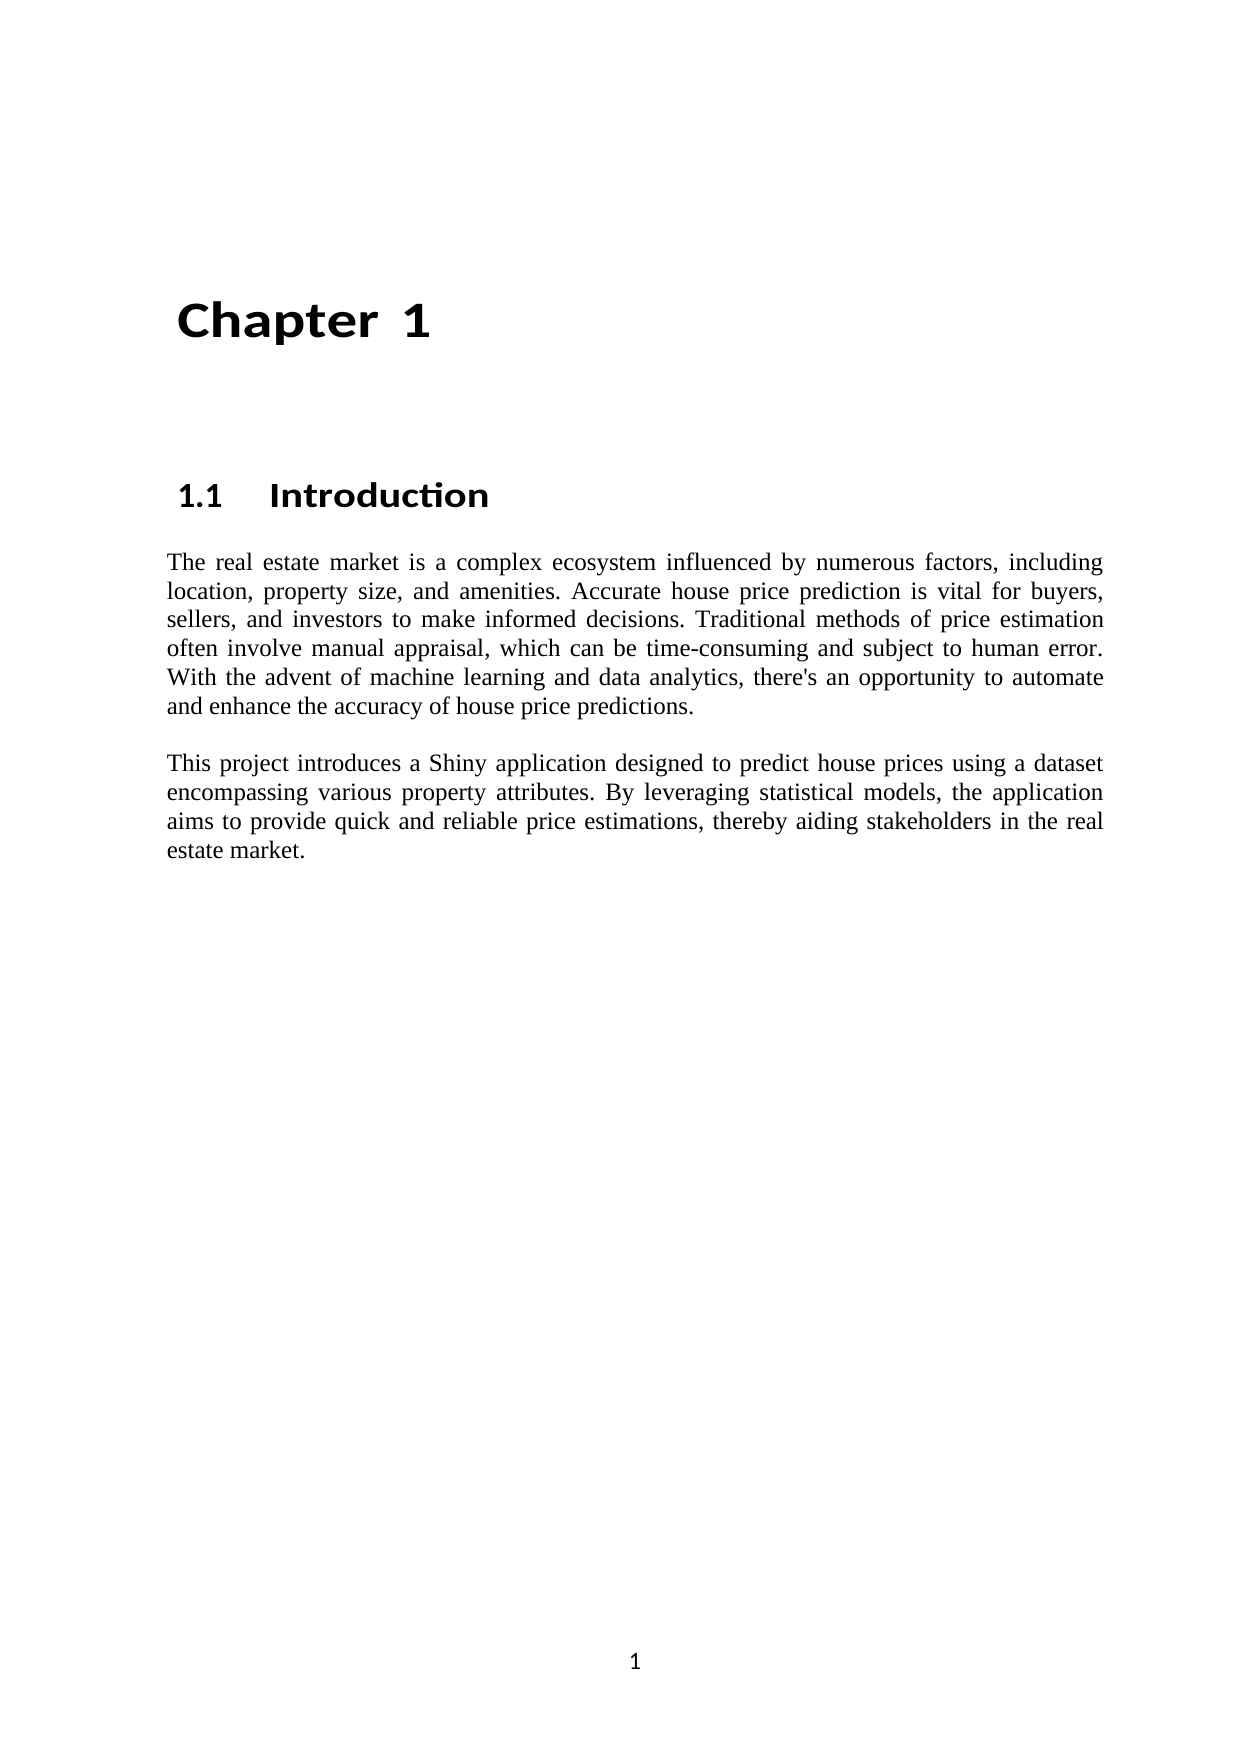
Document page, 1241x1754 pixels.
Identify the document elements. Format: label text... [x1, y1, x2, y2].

text This project introduces a Shiny application designed to predict house prices using a dataset encompassing various property attributes. By leveraging statistical models, the application aims to provide quick and reliable price estimations, thereby aiding stakeholders in the real estate market. [167, 748, 1105, 863]
subtitle Chapter 1 [177, 288, 1105, 350]
text The real estate market is a complex ecosystem influenced by numerous factors, including location, property size, and amenities. Accurate house price prediction is vital for buyers, sellers, and investors to make informed decisions. Traditional methods of price estimation often involve manual appraisal, which can be time-consuming and subject to human error. With the advent of machine learning and data analytics, there's an opportunity to automate and enhance the accuracy of house price predictions. [167, 547, 1105, 719]
subtitle Introduction [177, 473, 1105, 516]
